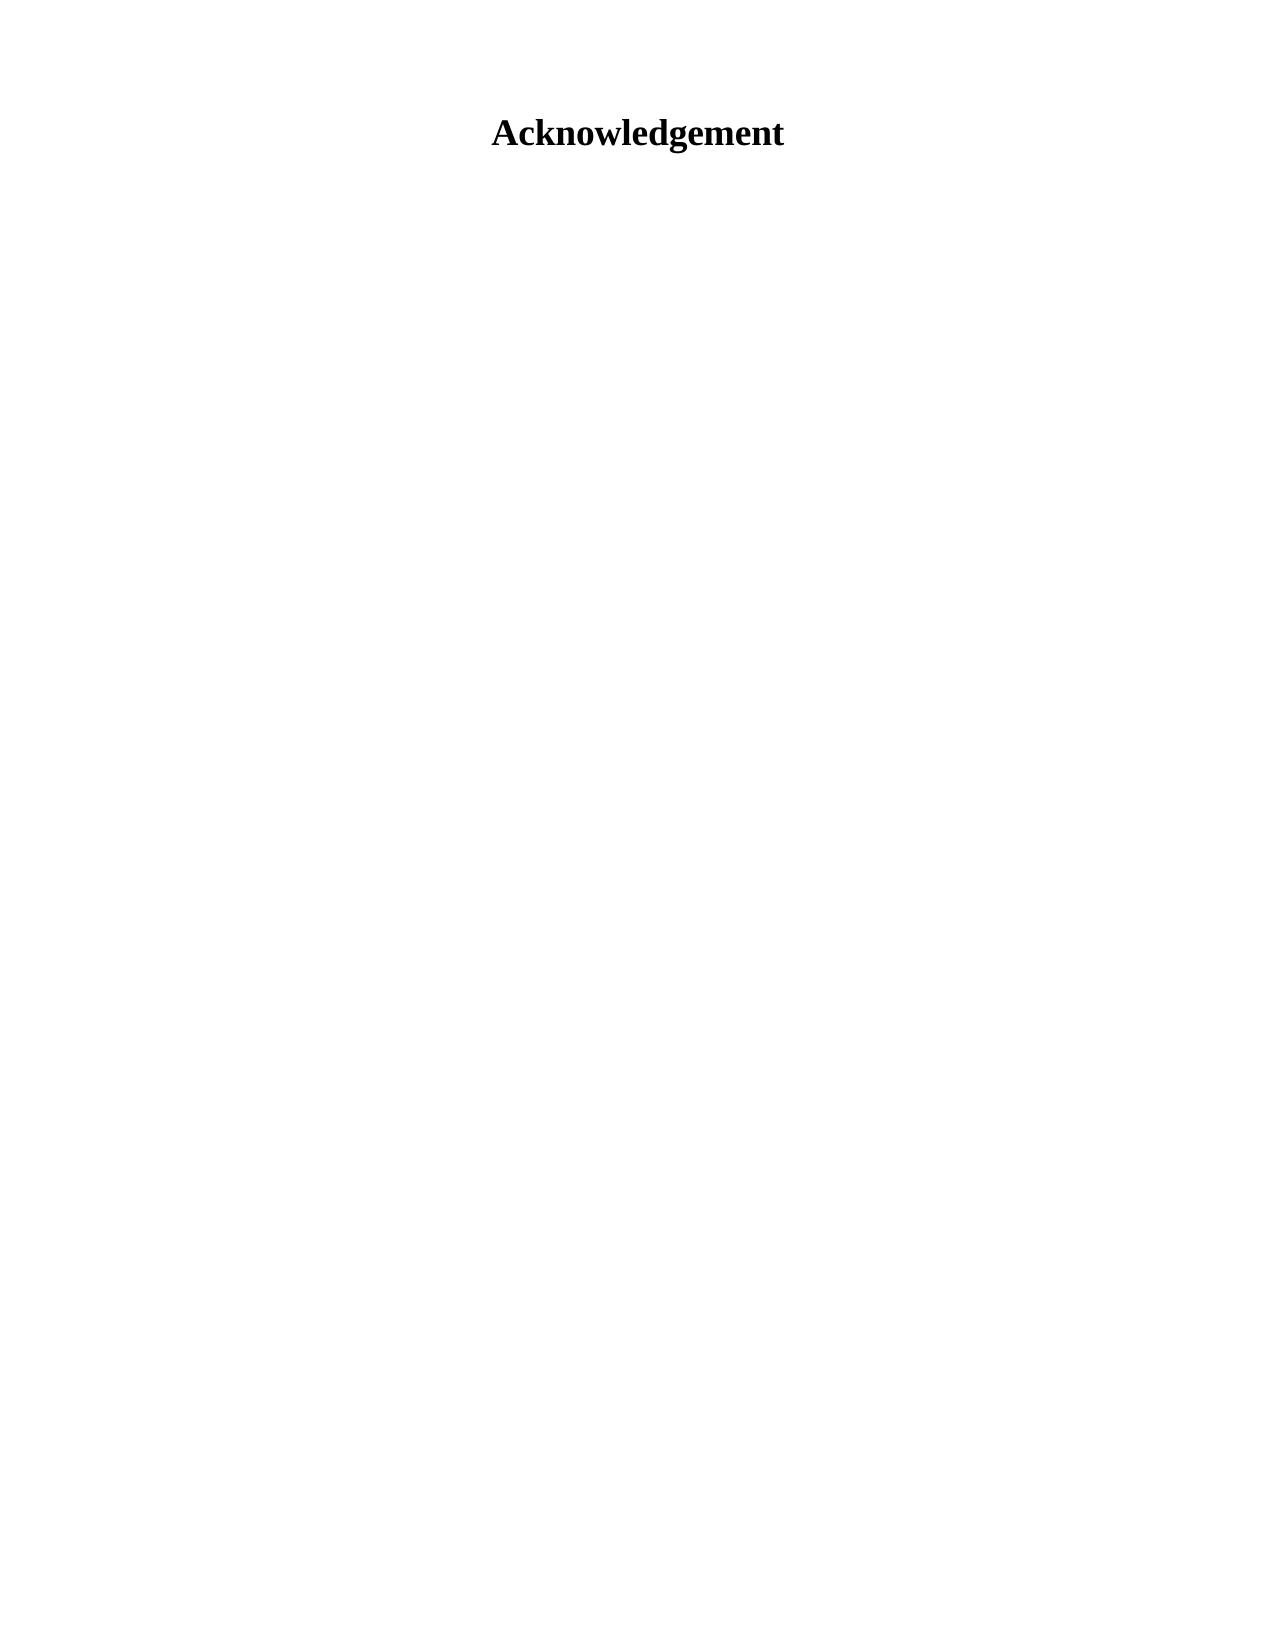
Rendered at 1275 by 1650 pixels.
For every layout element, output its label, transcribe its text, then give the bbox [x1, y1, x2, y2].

subtitle Acknowledgement [179, 111, 1096, 154]
